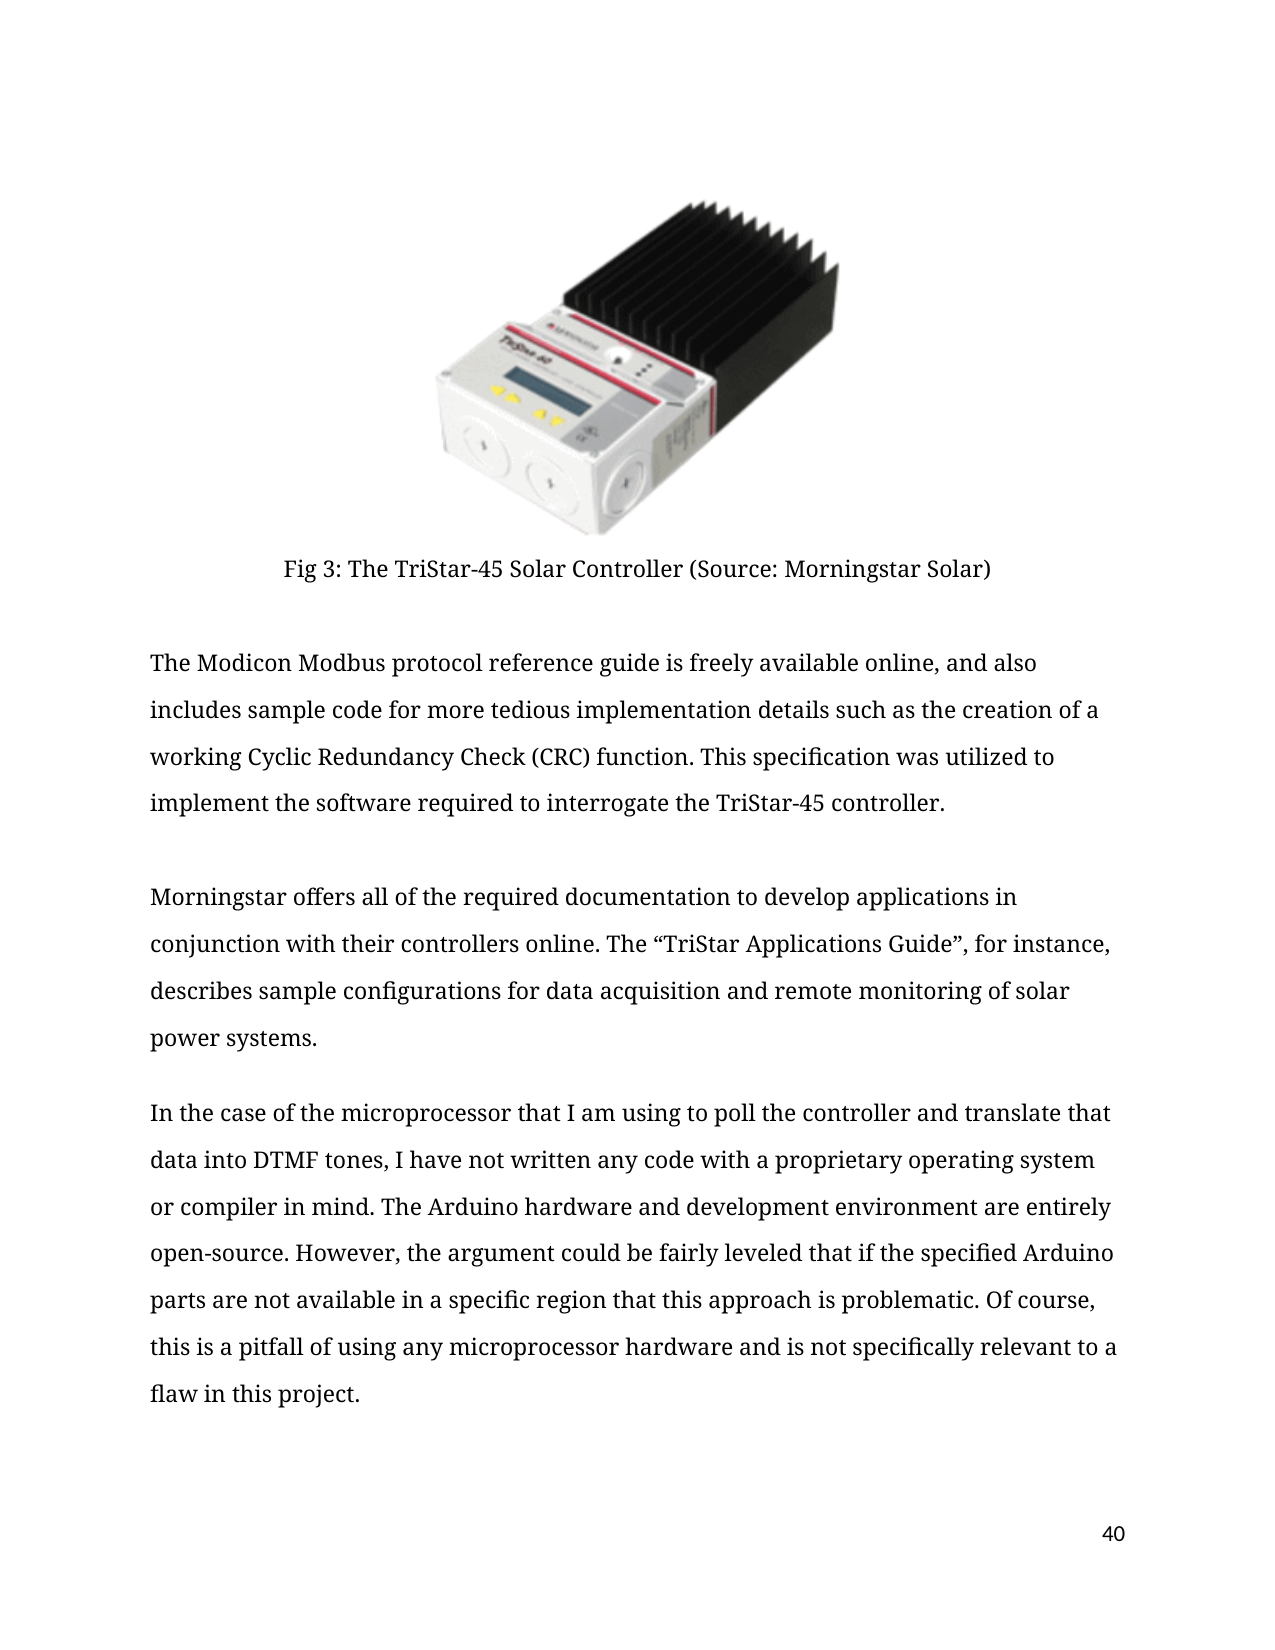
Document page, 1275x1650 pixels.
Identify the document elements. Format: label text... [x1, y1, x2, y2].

picture [434, 196, 841, 539]
text Fig 3: The TriStar-45 Solar Controller (Source: Morningstar Solar) [150, 553, 1125, 584]
text The Modicon Modbus protocol reference guide is freely available online, and also includes sample code for more tedious implementation details such as the creation of a working Cyclic Redundancy Check (CRC) function. This specification was utilized to implement the software required to interrogate the TriStar-45 controller. [150, 647, 1125, 819]
text Morningstar offers all of the required documentation to develop applications in conjunction with their controllers online. The “TriStar Applications Guide”, for instance, describes sample configurations for data acquisition and remote monitoring of solar power systems. [150, 881, 1125, 1053]
text In the case of the microprocessor that I am using to poll the controller and translate that data into DTMF tones, I have not written any code with a proprietary operating system or compiler in mind. The Arduino hardware and development environment are entirely open-source. However, the argument could be fairly leveled that if the specified Arduino parts are not available in a specific region that this approach is problematic. Of course, this is a pitfall of using any microprocessor hardware and is not specifically relevant to a flaw in this project. [150, 1097, 1125, 1409]
